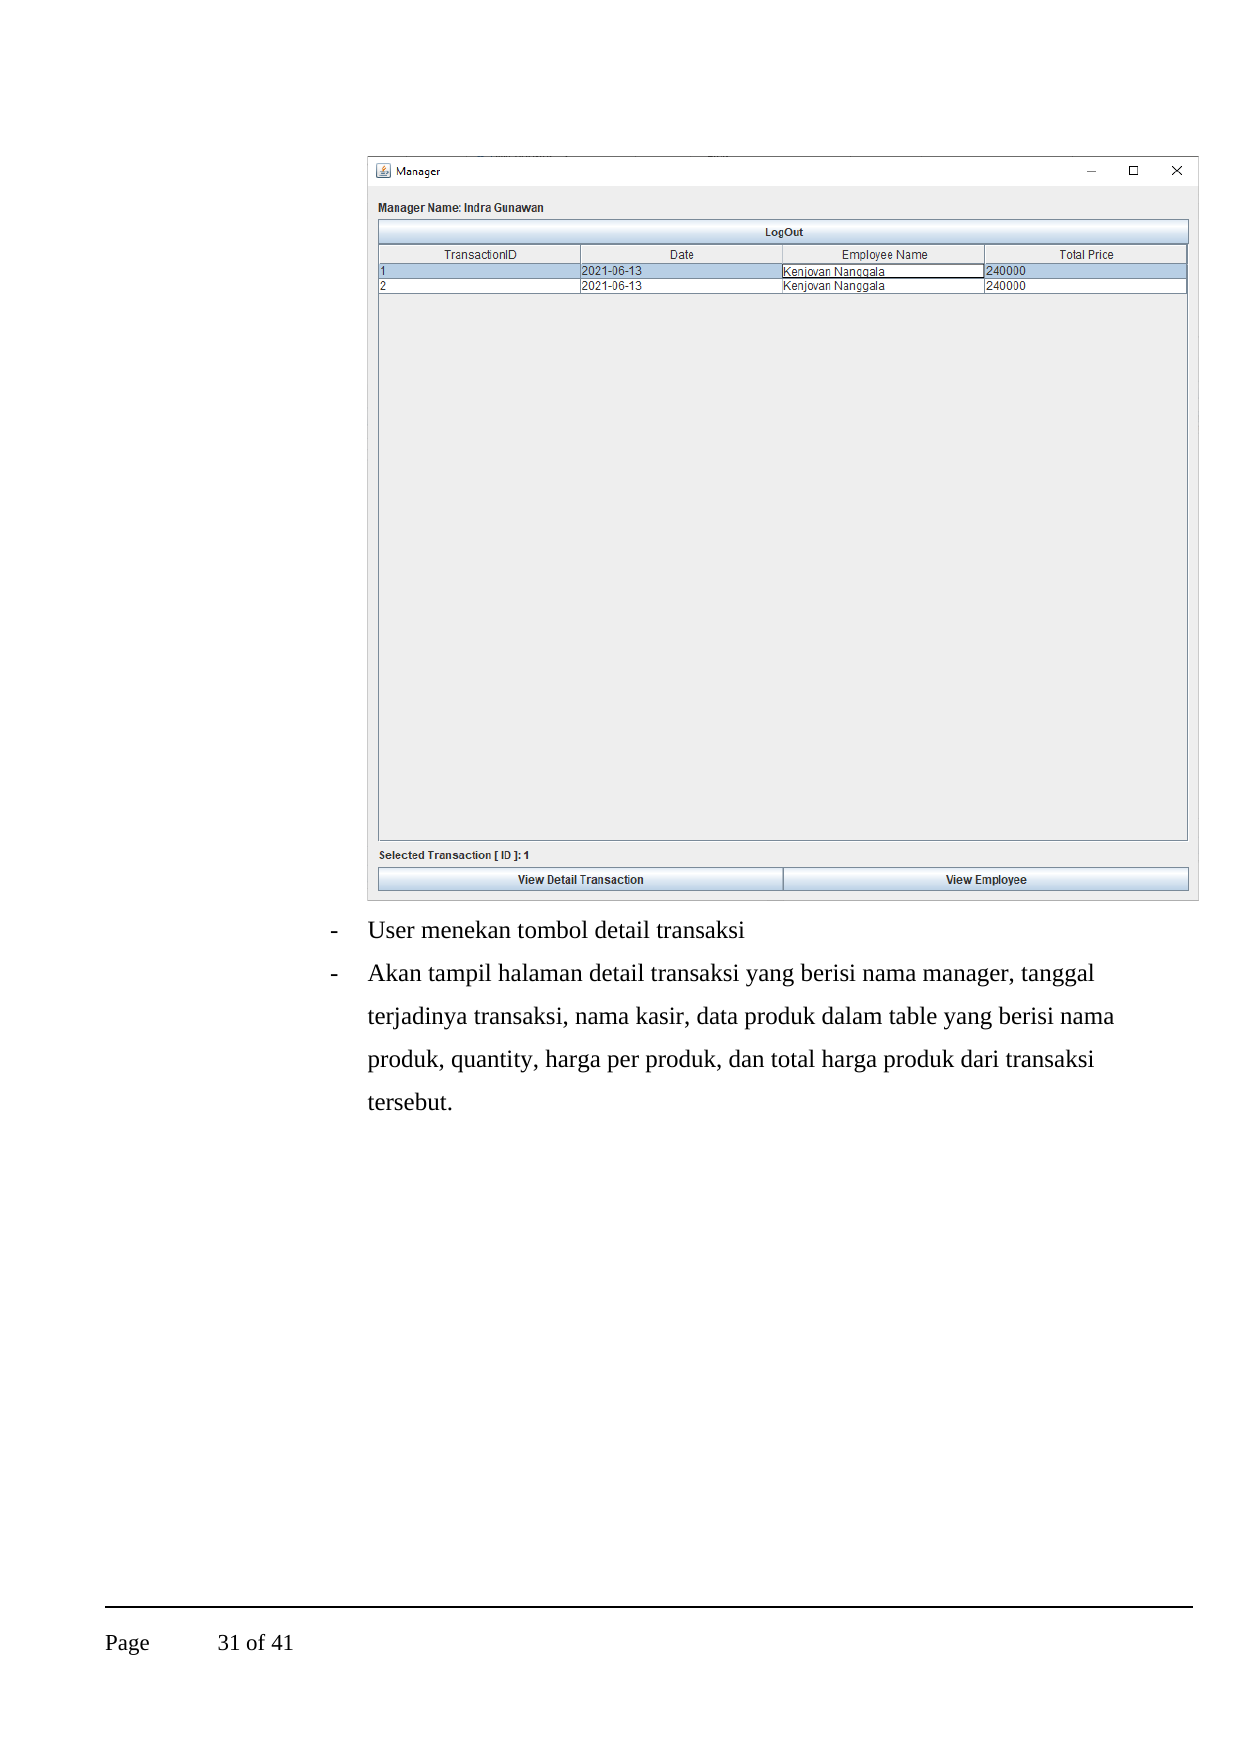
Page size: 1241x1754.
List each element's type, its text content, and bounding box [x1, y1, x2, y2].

picture [367, 156, 1199, 901]
list User menekan tombol detail transaksi [330, 915, 1135, 944]
list Akan tampil halaman detail transaksi yang berisi nama manager, tanggal terjadinya transaksi, nama kasir, data produk dalam table yang berisi nama produk, quantity, harga per produk, dan total harga produk dari transaksi tersebut. [330, 958, 1135, 1116]
